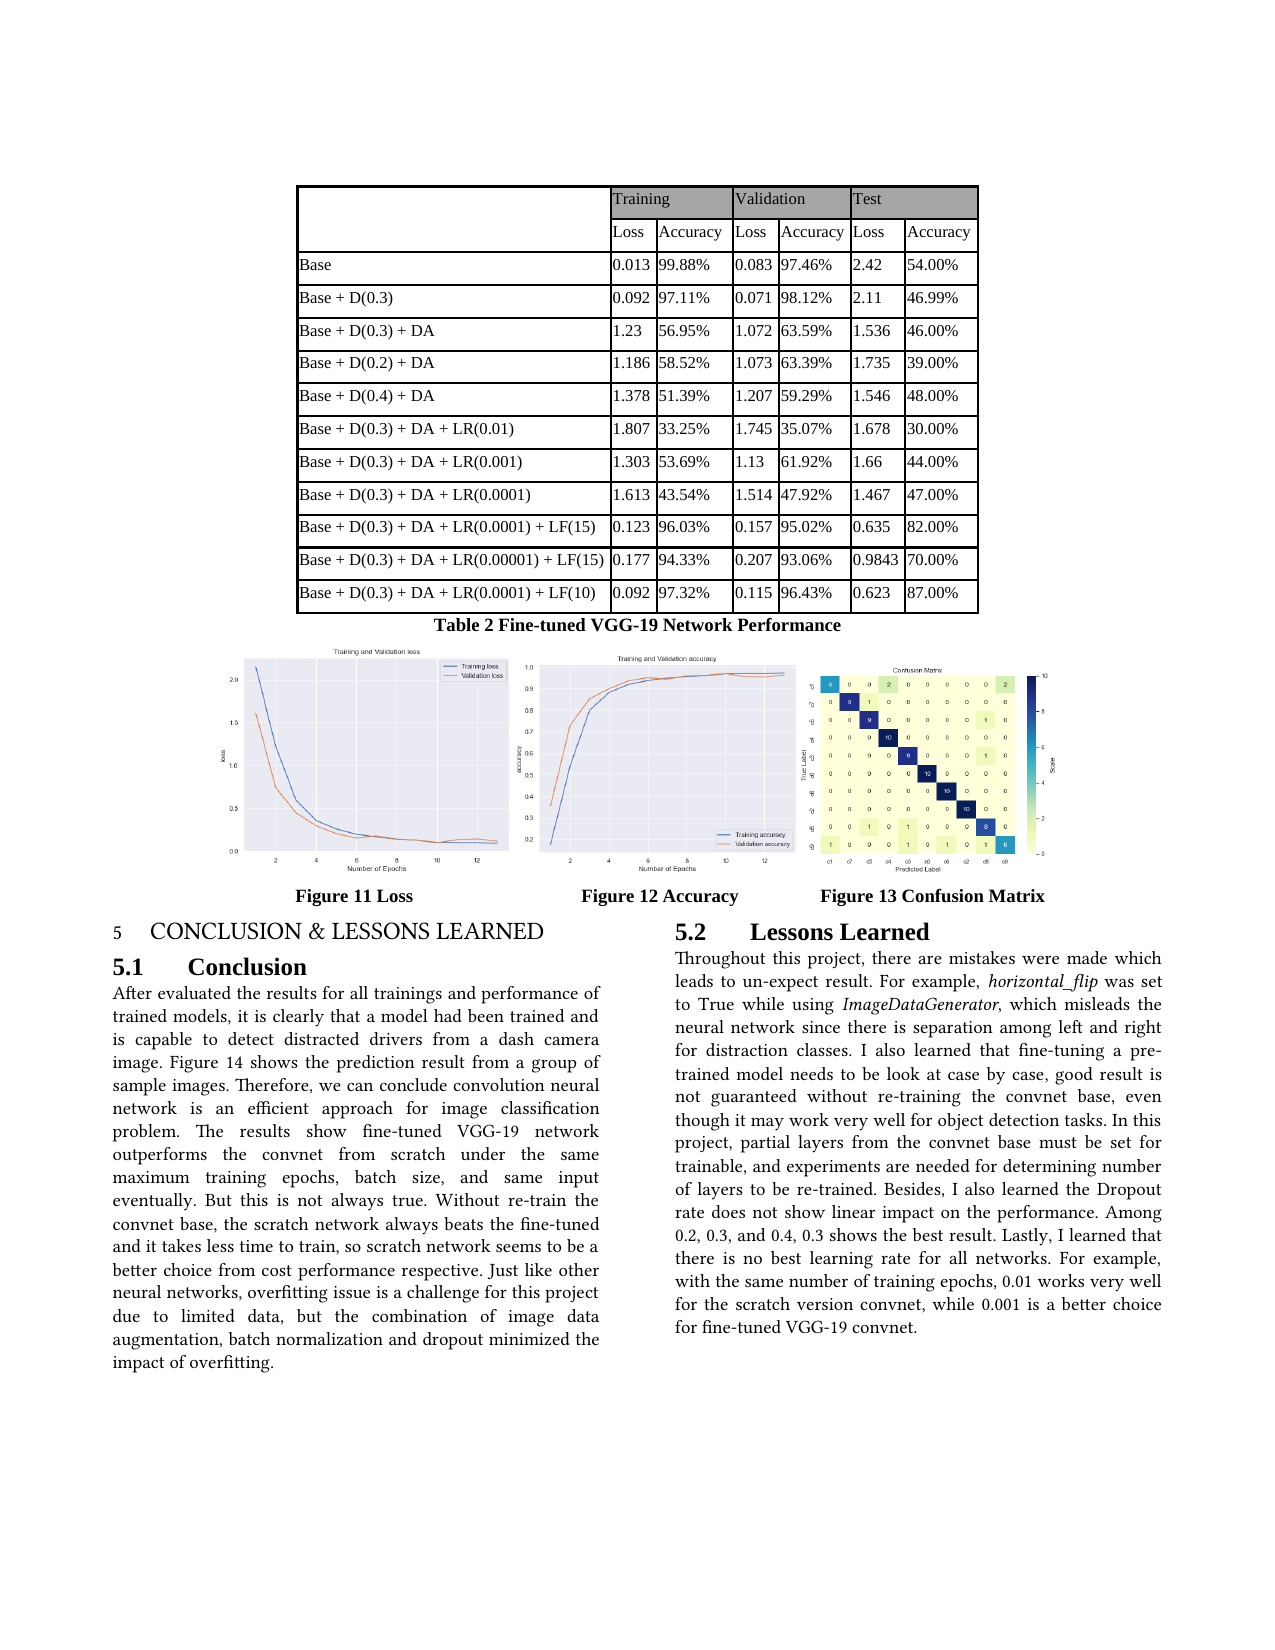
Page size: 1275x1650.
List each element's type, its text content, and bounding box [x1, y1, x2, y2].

table_cell 33.25% [658, 417, 732, 448]
table_cell 63.39% [780, 352, 850, 382]
table_cell Base + D(0.3) + DA + LR(0.0001) + LF(10) [299, 581, 610, 612]
table_cell Base + D(0.3) + DA + LR(0.00001) + LF(15) [299, 549, 610, 579]
table_cell 35.07% [780, 417, 850, 448]
table_cell 2.11 [852, 286, 904, 317]
table_cell 1.678 [852, 417, 904, 448]
table_cell 1.546 [852, 384, 904, 415]
table_cell 95.02% [780, 516, 850, 546]
table_cell 93.06% [780, 549, 850, 579]
table_cell 0.092 [612, 581, 656, 612]
table_cell 30.00% [906, 417, 977, 448]
table_cell 70.00% [906, 549, 977, 579]
table_cell 1.613 [612, 483, 656, 513]
table_cell 46.00% [906, 319, 977, 349]
table_cell 54.00% [906, 253, 977, 284]
table_header [299, 188, 610, 251]
text Table 2 Fine-tuned VGG-19 Network Performance [112, 614, 1162, 636]
table_cell 1.467 [852, 483, 904, 513]
table_header Training [612, 188, 732, 218]
table_cell 1.745 [734, 417, 778, 448]
table_cell 87.00% [906, 581, 977, 612]
subtitle CONCLUSION & LESSONS LEARNED [112, 917, 600, 946]
table_cell 1.807 [612, 417, 656, 448]
table_cell 97.11% [658, 286, 732, 317]
table_cell 53.69% [658, 450, 732, 481]
table_cell 1.186 [612, 352, 656, 382]
table_cell 43.54% [658, 483, 732, 513]
table_cell 0.623 [852, 581, 904, 612]
table_cell 0.013 [612, 253, 656, 284]
table_cell 0.635 [852, 516, 904, 546]
table_cell 1.66 [852, 450, 904, 481]
table_cell 1.23 [612, 319, 656, 349]
table_cell Base + D(0.3) + DA + LR(0.0001) + LF(15) [299, 516, 610, 546]
table_cell Base [299, 253, 610, 284]
table_cell Base + D(0.3) [299, 286, 610, 317]
table_cell 47.00% [906, 483, 977, 513]
table_cell Loss [734, 220, 778, 251]
text Throughout this project, there are mistakes were made which leads to un-expect result. For example, horizontal_flip was set to True while using ImageDataGenerator, which misleads the neural network since there is separation among left and right for distraction classes. I also learned that fine-tuning a pre-trained model needs to be look at case by case, good result is not guaranteed without re-training the convnet base, even though it may work very well for object detection tasks. In this project, partial layers from the convnet base must be set for trainable, and experiments are needed for determining number of layers to be re-trained. Besides, I also learned the Dropout rate does not show linear impact on the performance. Among 0.2, 0.3, and 0.4, 0.3 shows the best result. Lastly, I learned that there is no best learning rate for all networks. For example, with the same number of training epochs, 0.01 works very well for the scratch version convnet, while 0.001 is a better choice for fine-tuned VGG-19 convnet. [675, 948, 1162, 1338]
table_cell 47.92% [780, 483, 850, 513]
table_cell 1.536 [852, 319, 904, 349]
table_cell 2.42 [852, 253, 904, 284]
table_cell Base + D(0.3) + DA [299, 319, 610, 349]
table_cell 0.123 [612, 516, 656, 546]
table_cell 1.303 [612, 450, 656, 481]
table_cell Accuracy [780, 220, 850, 251]
table_cell Loss [612, 220, 656, 251]
table_cell 58.52% [658, 352, 732, 382]
table_cell 1.378 [612, 384, 656, 415]
table_cell Base + D(0.4) + DA [299, 384, 610, 415]
table_cell 0.9843 [852, 549, 904, 579]
table_cell 51.39% [658, 384, 732, 415]
table_cell Accuracy [658, 220, 732, 251]
table_cell 39.00% [906, 352, 977, 382]
table_cell 63.59% [780, 319, 850, 349]
table_cell Base + D(0.3) + DA + LR(0.01) [299, 417, 610, 448]
table_cell 97.32% [658, 581, 732, 612]
table_cell 0.157 [734, 516, 778, 546]
subtitle Conclusion [112, 952, 600, 981]
table_cell 82.00% [906, 516, 977, 546]
table_cell 96.43% [780, 581, 850, 612]
table_header Test [852, 188, 977, 218]
table_cell Base + D(0.3) + DA + LR(0.001) [299, 450, 610, 481]
table_cell 0.083 [734, 253, 778, 284]
table_cell 1.073 [734, 352, 778, 382]
table_cell 56.95% [658, 319, 732, 349]
table_cell Base + D(0.3) + DA + LR(0.0001) [299, 483, 610, 513]
table_cell 0.092 [612, 286, 656, 317]
subtitle Lessons Learned [675, 917, 1162, 946]
table_cell 0.115 [734, 581, 778, 612]
table_cell 48.00% [906, 384, 977, 415]
table_cell 61.92% [780, 450, 850, 481]
table_cell 0.071 [734, 286, 778, 317]
table_cell 0.177 [612, 549, 656, 579]
table_cell Accuracy [906, 220, 977, 251]
table_cell 1.072 [734, 319, 778, 349]
text Figure 11 Loss Figure 12 Accuracy Figure 13 Confusion Matrix [112, 885, 1162, 907]
table_cell 59.29% [780, 384, 850, 415]
table_cell 0.207 [734, 549, 778, 579]
table_cell 46.99% [906, 286, 977, 317]
table_cell Base + D(0.2) + DA [299, 352, 610, 382]
table_cell Loss [852, 220, 904, 251]
table_cell 1.735 [852, 352, 904, 382]
picture [216, 645, 1059, 876]
table_cell 1.514 [734, 483, 778, 513]
table_cell 98.12% [780, 286, 850, 317]
text After evaluated the results for all trainings and performance of trained models, it is clearly that a model had been trained and is capable to detect distracted drivers from a dash camera image. Figure 14 shows the prediction result from a group of sample images. Therefore, we can conclude convolution neural network is an efficient approach for image classification problem. The results show fine-tuned VGG-19 network outperforms the convnet from scratch under the same maximum training epochs, batch size, and same input eventually. But this is not always true. Without re-train the convnet base, the scratch network always beats the fine-tuned and it takes less time to train, so scratch network seems to be a better choice from cost performance respective. Just like other neural networks, overfitting issue is a challenge for this project due to limited data, but the combination of image data augmentation, batch normalization and dropout minimized the impact of overfitting. [112, 983, 600, 1373]
table_cell 1.13 [734, 450, 778, 481]
table_cell 94.33% [658, 549, 732, 579]
table_cell 44.00% [906, 450, 977, 481]
table_cell 97.46% [780, 253, 850, 284]
table_header Validation [734, 188, 850, 218]
table_cell 1.207 [734, 384, 778, 415]
table_cell 99.88% [658, 253, 732, 284]
table_cell 96.03% [658, 516, 732, 546]
